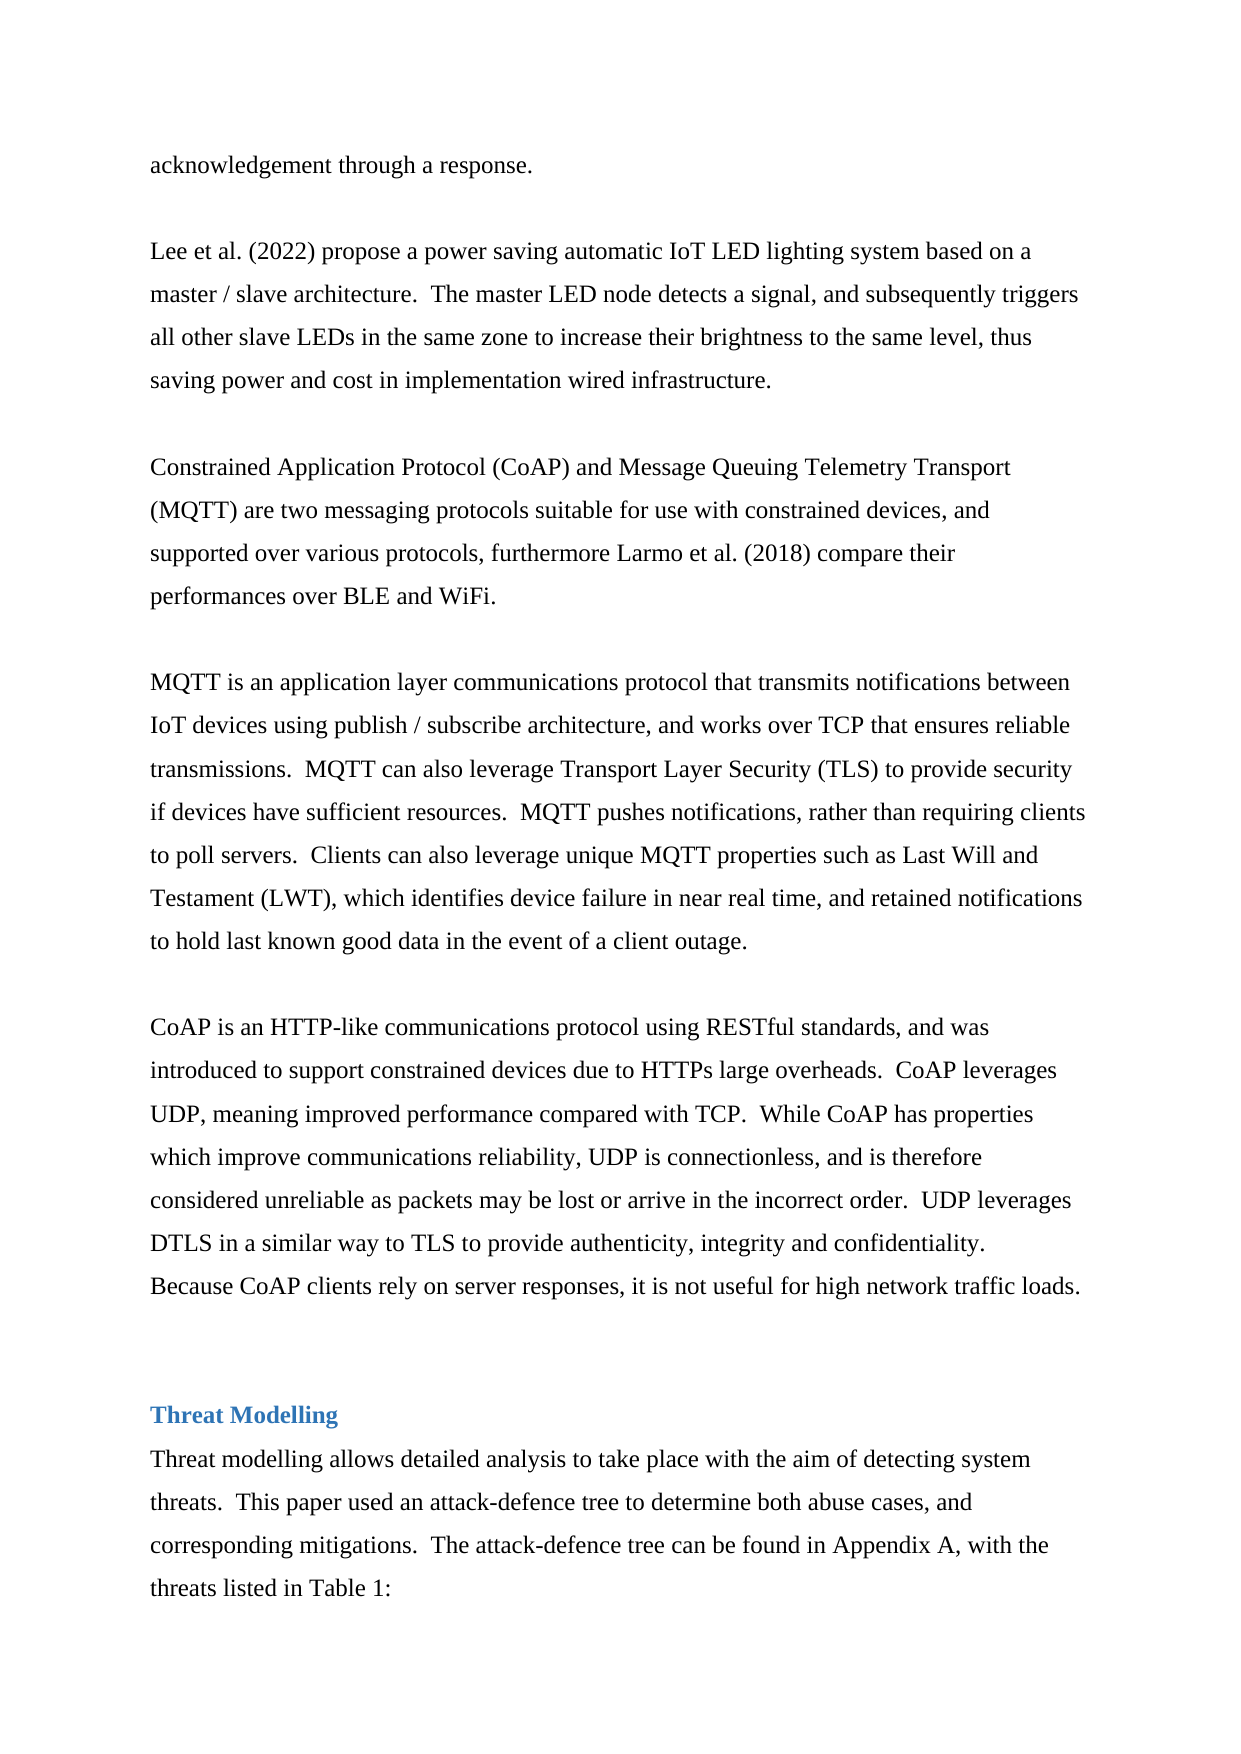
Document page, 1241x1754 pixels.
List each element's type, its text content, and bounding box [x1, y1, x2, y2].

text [150, 150, 1090, 179]
text MQTT is an application layer communications protocol that transmits notifications between IoT devices using publish / subscribe architecture, and works over TCP that ensures reliable transmissions. MQTT can also leverage Transport Layer Security (TLS) to provide security if devices have sufficient resources. MQTT pushes notifications, rather than requiring clients to poll servers. Clients can also leverage unique MQTT properties such as Last Will and Testament (LWT), which identifies device failure in near real time, and retained notifications to hold last known good data in the event of a client outage. [150, 667, 1090, 955]
text Constrained Application Protocol (CoAP) and Message Queuing Telemetry Transport (MQTT) are two messaging protocols suitable for use with constrained devices, and supported over various protocols, furthermore Larmo et al. (2018) compare their performances over BLE and WiFi. [150, 452, 1090, 610]
text Because CoAP clients rely on server responses, it is not useful for high network traffic loads. [150, 1271, 1090, 1300]
text Threat Modelling [150, 1401, 1090, 1429]
text Threat modelling allows detailed analysis to take place with the aim of detecting system threats. This paper used an attack-defence tree to determine both abuse cases, and corresponding mitigations. The attack-defence tree can be found in Appendix A, with the threats listed in Table 1: [150, 1444, 1090, 1602]
text Lee et al. (2022) propose a power saving automatic IoT LED lighting system based on a master / slave architecture. The master LED node detects a signal, and subsequently triggers all other slave LEDs in the same zone to increase their brightness to the same level, thus saving power and cost in implementation wired infrastructure. [150, 236, 1090, 394]
text CoAP is an HTTP-like communications protocol using RESTful standards, and was introduced to support constrained devices due to HTTPs large overheads. CoAP leverages UDP, meaning improved performance compared with TCP. While CoAP has properties which improve communications reliability, UDP is connectionless, and is therefore considered unreliable as packets may be lost or arrive in the incorrect order. UDP leverages DTLS in a similar way to TLS to provide authenticity, integrity and confidentiality. [150, 1012, 1090, 1257]
